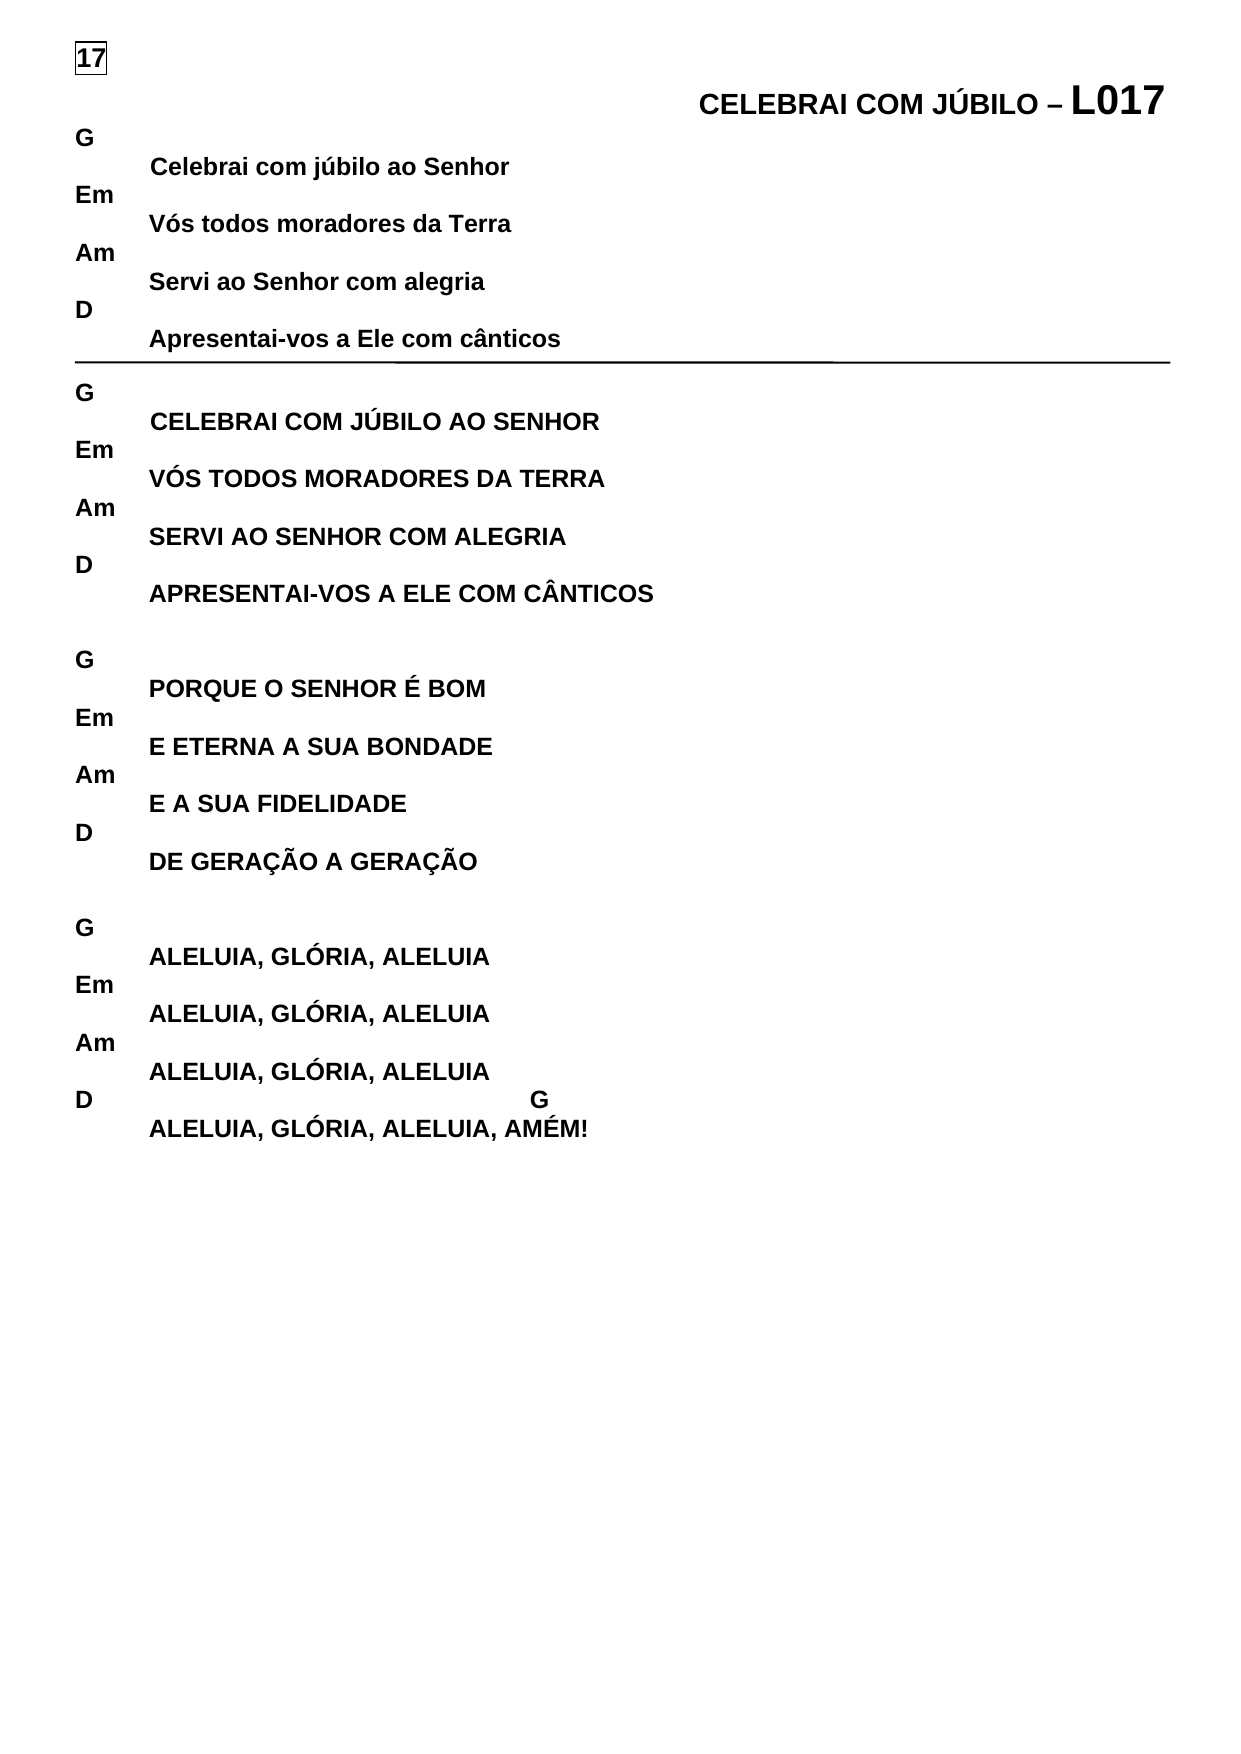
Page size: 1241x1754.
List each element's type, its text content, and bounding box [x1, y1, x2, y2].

title D [75, 550, 1165, 579]
title D [75, 295, 1165, 324]
title G [75, 378, 1165, 407]
title Servi ao Senhor com alegria [75, 267, 1165, 295]
title Celebrai Com Júbilo – L017 [75, 75, 1165, 123]
title em [75, 703, 1165, 732]
title Apresentai-vos a Ele com cânticos [75, 579, 1165, 608]
title Servi ao Senhor com alegria [75, 522, 1165, 550]
title Aleluia, glória, aleluia [75, 999, 1165, 1028]
title Celebrai com júbilo ao Senhor [75, 407, 1165, 435]
title am [75, 760, 1165, 789]
title Vós todos moradores da Terra [75, 464, 1165, 493]
title Aleluia, glória, aleluia [75, 942, 1165, 970]
title Am [75, 1028, 1165, 1057]
title G [75, 645, 1165, 674]
title G [75, 913, 1165, 942]
title Am [75, 238, 1165, 267]
title De geração a geração [75, 847, 1165, 875]
title Em [75, 180, 1165, 209]
title Celebrai com júbilo ao Senhor [75, 152, 1165, 180]
title Apresentai-vos a Ele com cânticos [75, 324, 1165, 353]
title Aleluia, glória, aleluia [75, 1057, 1165, 1085]
title em [75, 435, 1165, 464]
title Vós todos moradores da Terra [75, 209, 1165, 238]
title D G [75, 1085, 1165, 1114]
title am [75, 493, 1165, 522]
title G [75, 123, 1165, 152]
title Em [75, 970, 1165, 999]
title Porque o Senhor é bom [75, 674, 1165, 703]
title D [75, 818, 1165, 847]
title E eterna a Sua bondade [75, 732, 1165, 760]
title E a Sua fidelidade [75, 789, 1165, 818]
title Aleluia, glória, aleluia, Amém! [75, 1114, 1165, 1143]
